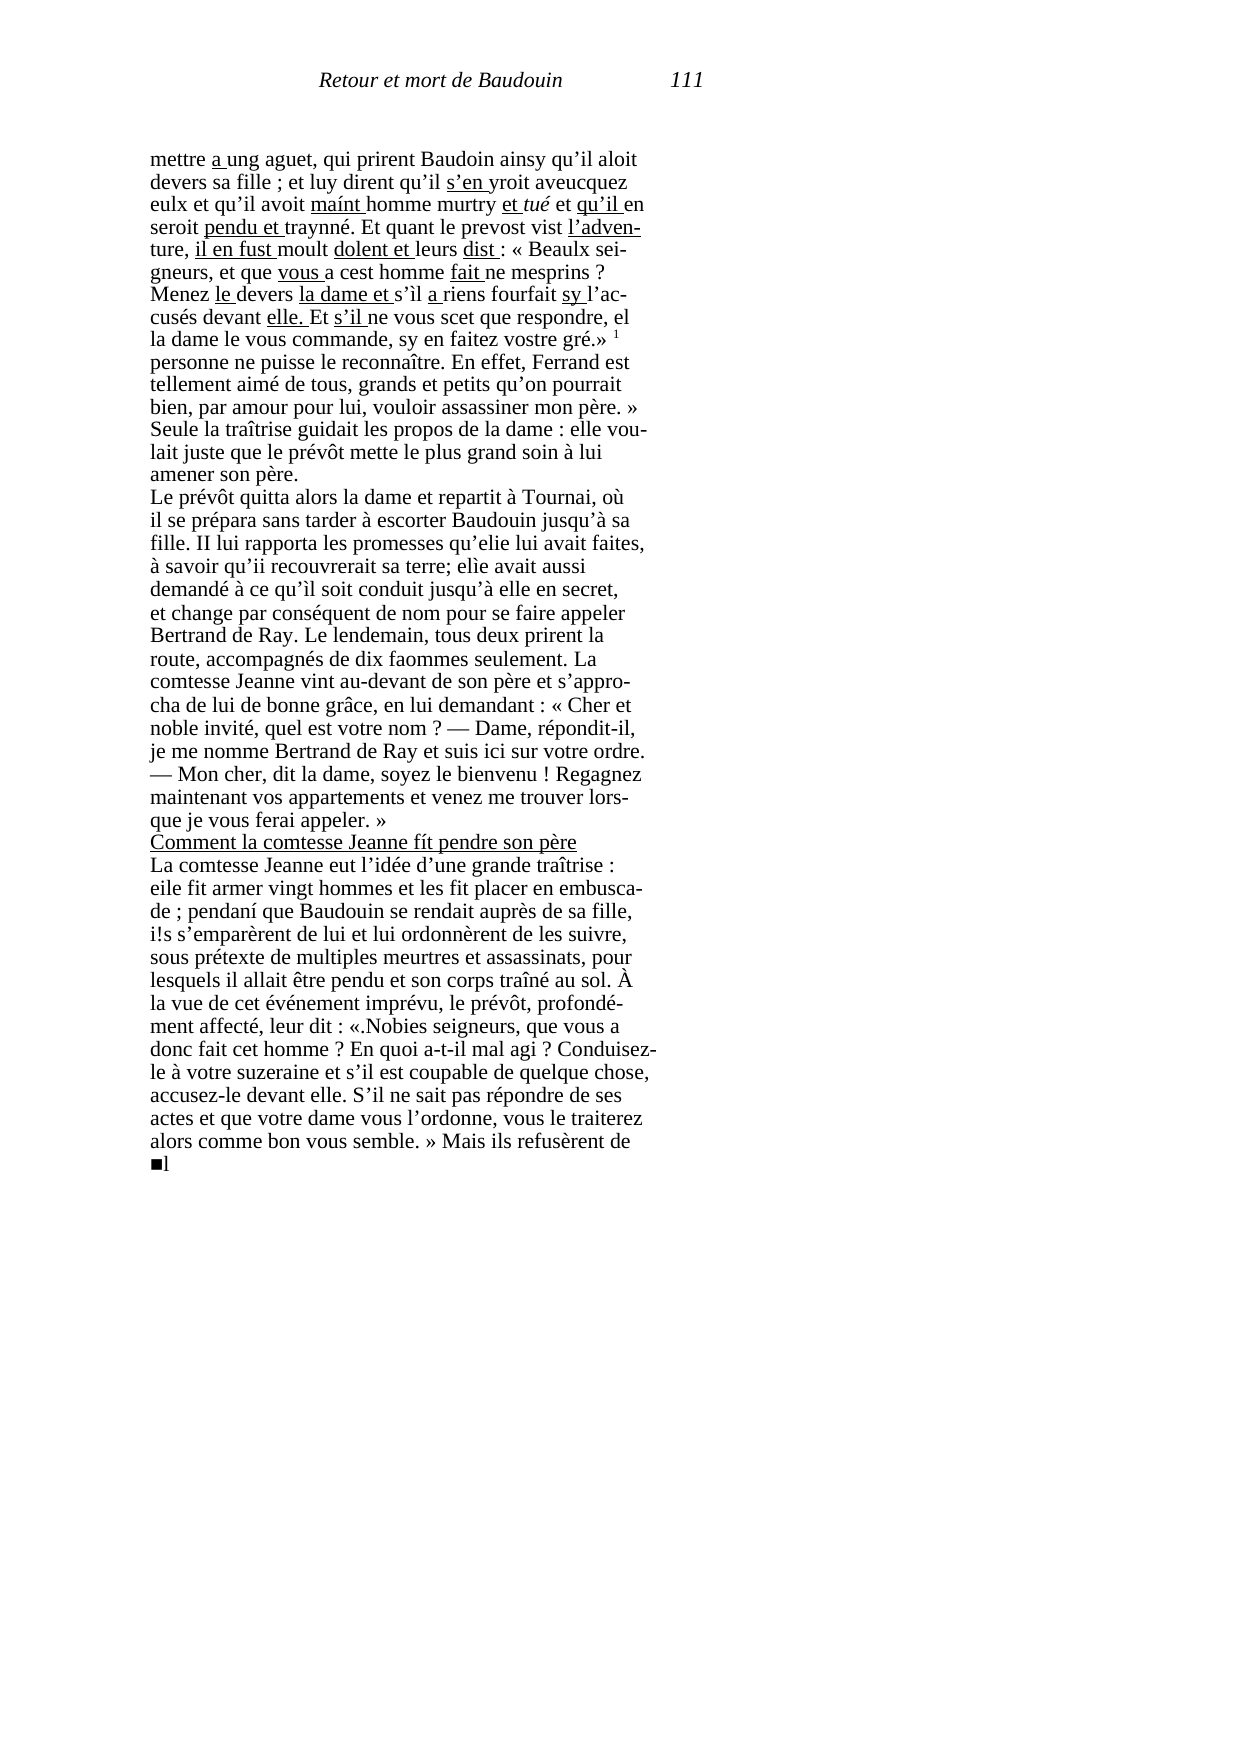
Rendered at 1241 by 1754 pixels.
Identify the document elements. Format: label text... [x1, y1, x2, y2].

text Comment la comtesse Jeanne fít pendre son père [150, 832, 1090, 854]
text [150, 149, 1090, 486]
text Le prévôt quitta alors la dame et repartit à Tournai, où il se prépara sans tarder à escorter Baudouin jusqu’à sa fille. II lui rapporta les promesses qu’elie lui avait faites, à savoir qu’ii recouvrerait sa terre; elìe avait aussi demandé à ce qu’ìl soit conduit jusqu’à elle en secret, et change par conséquent de nom pour se faire appeler Bertrand de Ray. Le lendemain, tous deux prirent la route, accompagnés de dix faommes seulement. La comtesse Jeanne vint au-devant de son père et s’appro- cha de lui de bonne grâce, en lui demandant : « Cher et noble invité, quel est votre nom ? — Dame, répondit-il, je me nomme Bertrand de Ray et suis ici sur votre ordre. — Mon cher, dit la dame, soyez le bienvenu ! Regagnez maintenant vos appartements et venez me trouver lors- que je vous ferai appeler. » [150, 486, 1090, 832]
text La comtesse Jeanne eut l’idée d’une grande traîtrise : eile fit armer vingt hommes et les fit placer en embusca- de ; pendaní que Baudouin se rendait auprès de sa fille, i!s s’emparèrent de lui et lui ordonnèrent de les suivre, sous prétexte de multiples meurtres et assassinats, pour lesquels il allait être pendu et son corps traîné au sol. À la vue de cet événement imprévu, le prévôt, profondé- ment affecté, leur dit : «.Nobies seigneurs, que vous a donc fait cet homme ? En quoi a-t-il mal agi ? Conduisez- le à votre suzeraine et s’il est coupable de quelque chose, accusez-le devant elle. S’il ne sait pas répondre de ses actes et que votre dame vous l’ordonne, vous le traiterez alors comme bon vous semble. » Mais ils refusèrent de ■l [150, 854, 1090, 1176]
